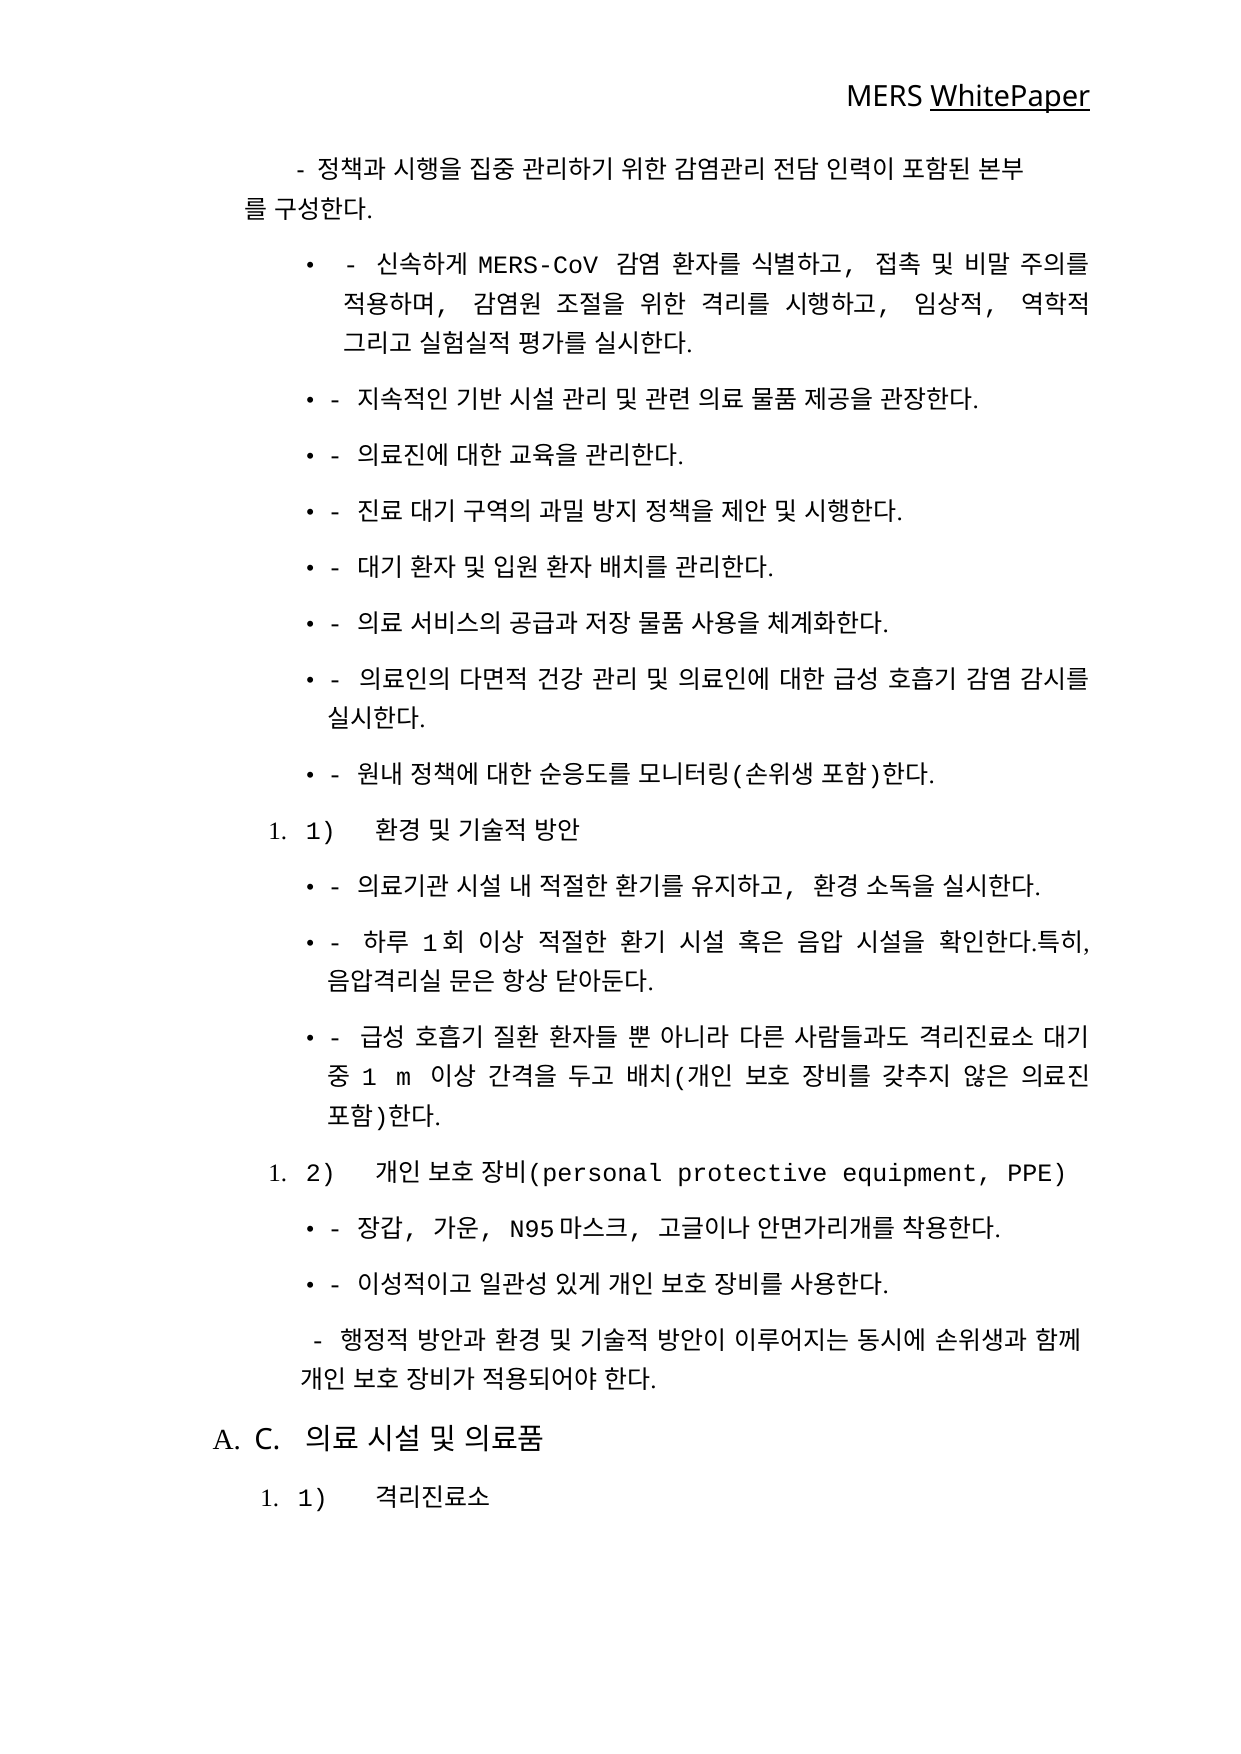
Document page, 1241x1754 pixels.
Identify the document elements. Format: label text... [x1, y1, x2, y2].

list - 의료진에 대한 교육을 관리한다. [306, 435, 1090, 472]
text - 정책과 시행을 집중 관리하기 위한 감염관리 전담 인력이 포함된 본부 를 구성한다. [150, 150, 1090, 225]
list - 대기 환자 및 입원 환자 배치를 관리한다. [306, 547, 1090, 584]
list 1) 격리진료소 [260, 1478, 1090, 1514]
list - 의료기관 시설 내 적절한 환기를 유지하고, 환경 소독을 실시한다. [306, 866, 1090, 903]
list - 이성적이고 일관성 있게 개인 보호 장비를 사용한다. [306, 1264, 1090, 1301]
list - 의료인의 다면적 건강 관리 및 의료인에 대한 급성 호흡기 감염 감시를 실시한다. [306, 659, 1090, 735]
list C. 의료 시설 및 의료품 [212, 1415, 1090, 1458]
list - 진료 대기 구역의 과밀 방지 정책을 제안 및 시행한다. [306, 491, 1090, 528]
list - 지속적인 기반 시설 관리 및 관련 의료 물품 제공을 관장한다. [306, 379, 1090, 416]
list - 장갑, 가운, N95마스크, 고글이나 안면가리개를 착용한다. [306, 1208, 1090, 1244]
list 1) 환경 및 기술적 방안 [268, 810, 1090, 847]
list 2) 개인 보호 장비(personal protective equipment, PPE) [268, 1152, 1090, 1188]
list - 신속하게 MERS-CoV 감염 환자를 식별하고, 접촉 및 비말 주의를 적용하며, 감염원 조절을 위한 격리를 시행하고, 임상적, 역학적 그리고 실험실적 평가를 실시한다. [306, 245, 1090, 359]
list - 하루 1회 이상 적절한 환기 시설 혹은 음압 시설을 확인한다.특히,음압격리실 문은 항상 닫아둔다. [306, 922, 1090, 998]
text - 행정적 방안과 환경 및 기술적 방안이 이루어지는 동시에 손위생과 함께 개인 보호 장비가 적용되어야 한다. [150, 1320, 1090, 1396]
list - 원내 정책에 대한 순응도를 모니터링(손위생 포함)한다. [306, 754, 1090, 791]
list - 의료 서비스의 공급과 저장 물품 사용을 체계화한다. [306, 603, 1090, 640]
list - 급성 호흡기 질환 환자들 뿐 아니라 다른 사람들과도 격리진료소 대기 중 1 m 이상 간격을 두고 배치(개인 보호 장비를 갖추지 않은 의료진 포함)한다. [306, 1017, 1090, 1132]
